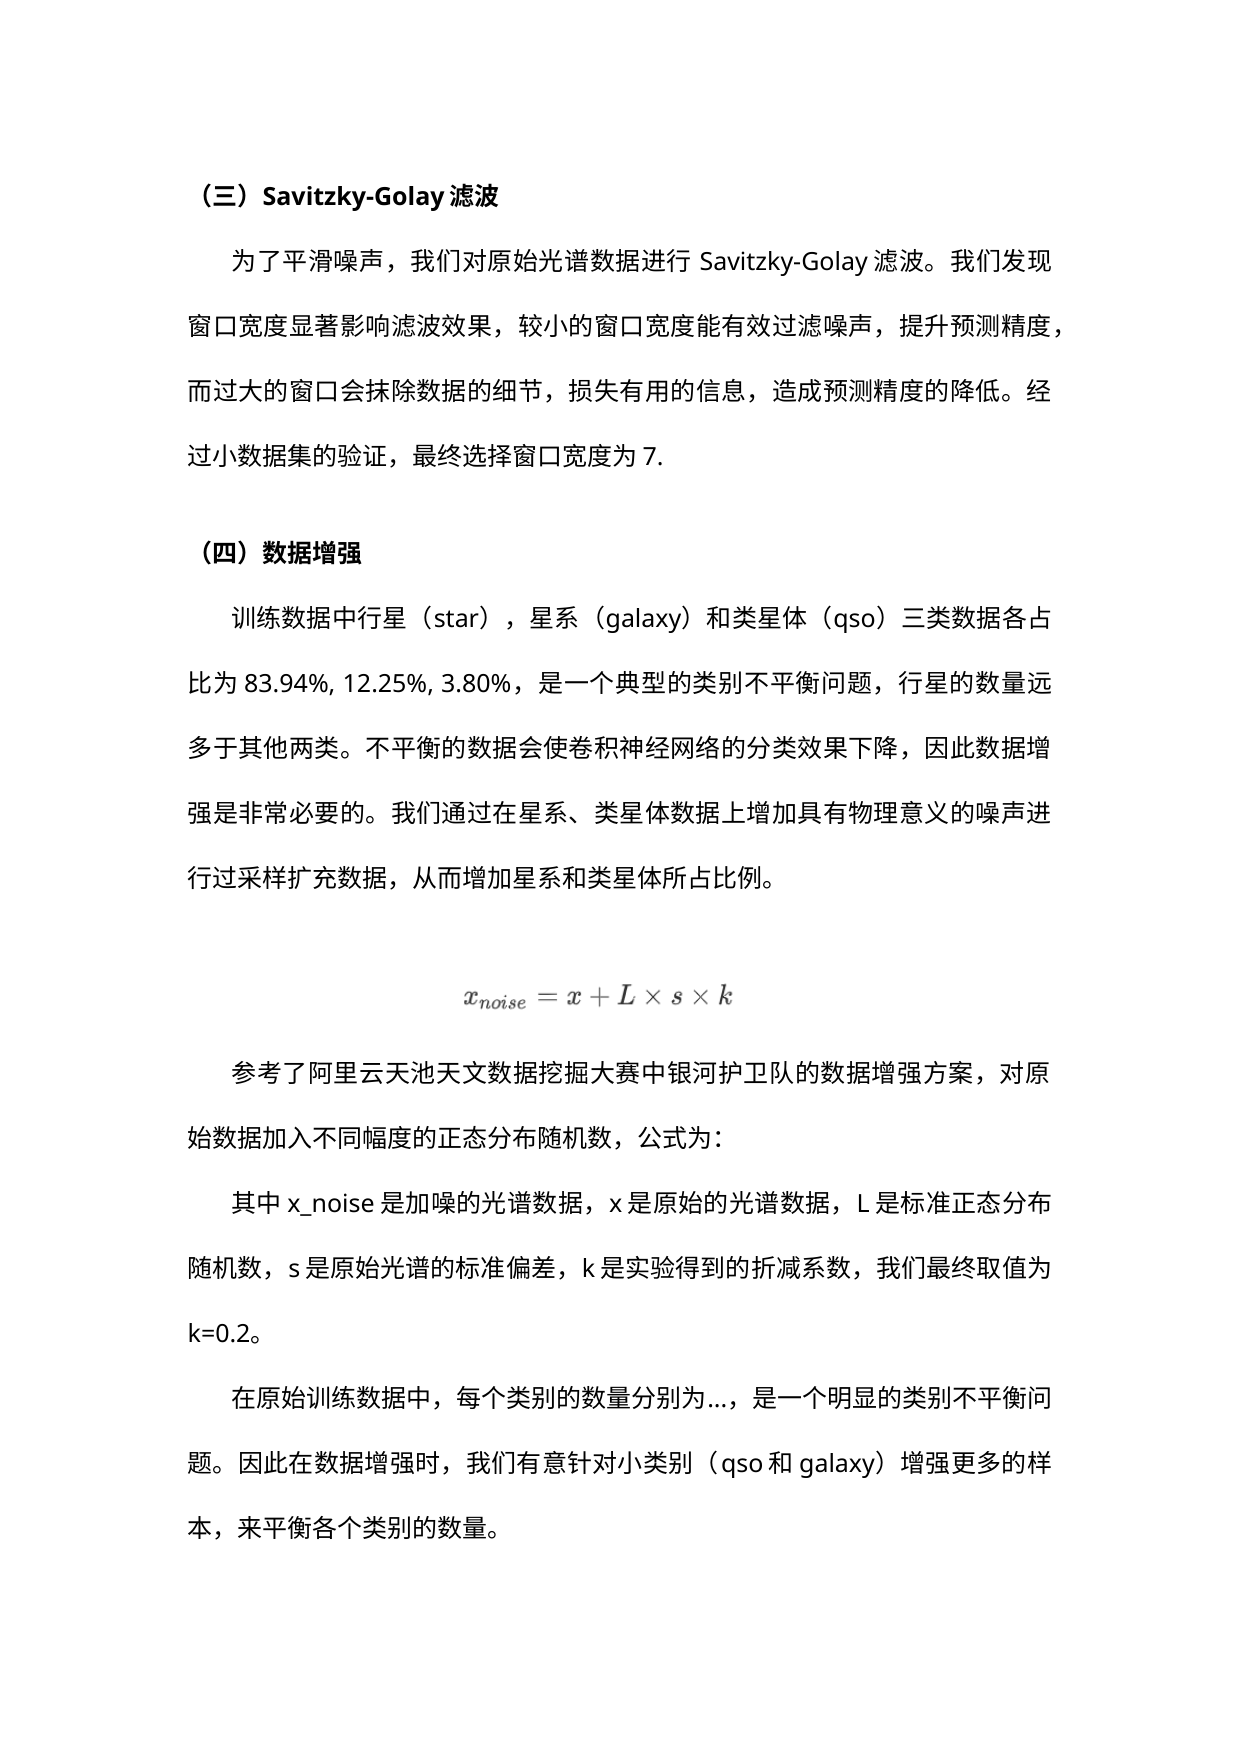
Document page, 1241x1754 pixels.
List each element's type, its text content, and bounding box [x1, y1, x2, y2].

text 训练数据中行星（star），星系（galaxy）和类星体（qso）三类数据各占比为83.94%, 12.25%, 3.80%，是一个典型的类别不平衡问题，行星的数量远多于其他两类。不平衡的数据会使卷积神经网络的分类效果下降，因此数据增强是非常必要的。我们通过在星系、类星体数据上增加具有物理意义的噪声进行过采样扩充数据，从而增加星系和类星体所占比例。 [187, 584, 1053, 909]
text 参考了阿里云天池天文数据挖掘大赛中银河护卫队的数据增强方案，对原始数据加入不同幅度的正态分布随机数，公式为： [187, 909, 1053, 1169]
text 为了平滑噪声，我们对原始光谱数据进行Savitzky-Golay滤波。我们发现窗口宽度显著影响滤波效果，较小的窗口宽度能有效过滤噪声，提升预测精度，而过大的窗口会抹除数据的细节，损失有用的信息，造成预测精度的降低。经过小数据集的验证，最终选择窗口宽度为7. [187, 227, 1053, 487]
text （四）数据增强 [187, 519, 1053, 584]
text 其中x_noise是加噪的光谱数据，x是原始的光谱数据，L是标准正态分布随机数，s是原始光谱的标准偏差，k是实验得到的折减系数，我们最终取值为k=0.2。 [187, 1169, 1053, 1364]
text 在原始训练数据中，每个类别的数量分别为...，是一个明显的类别不平衡问题。因此在数据增强时，我们有意针对小类别（qso和galaxy）增强更多的样本，来平衡各个类别的数量。 [187, 1364, 1053, 1559]
picture [437, 955, 768, 1039]
text （三）Savitzky-Golay滤波 [187, 162, 1053, 227]
